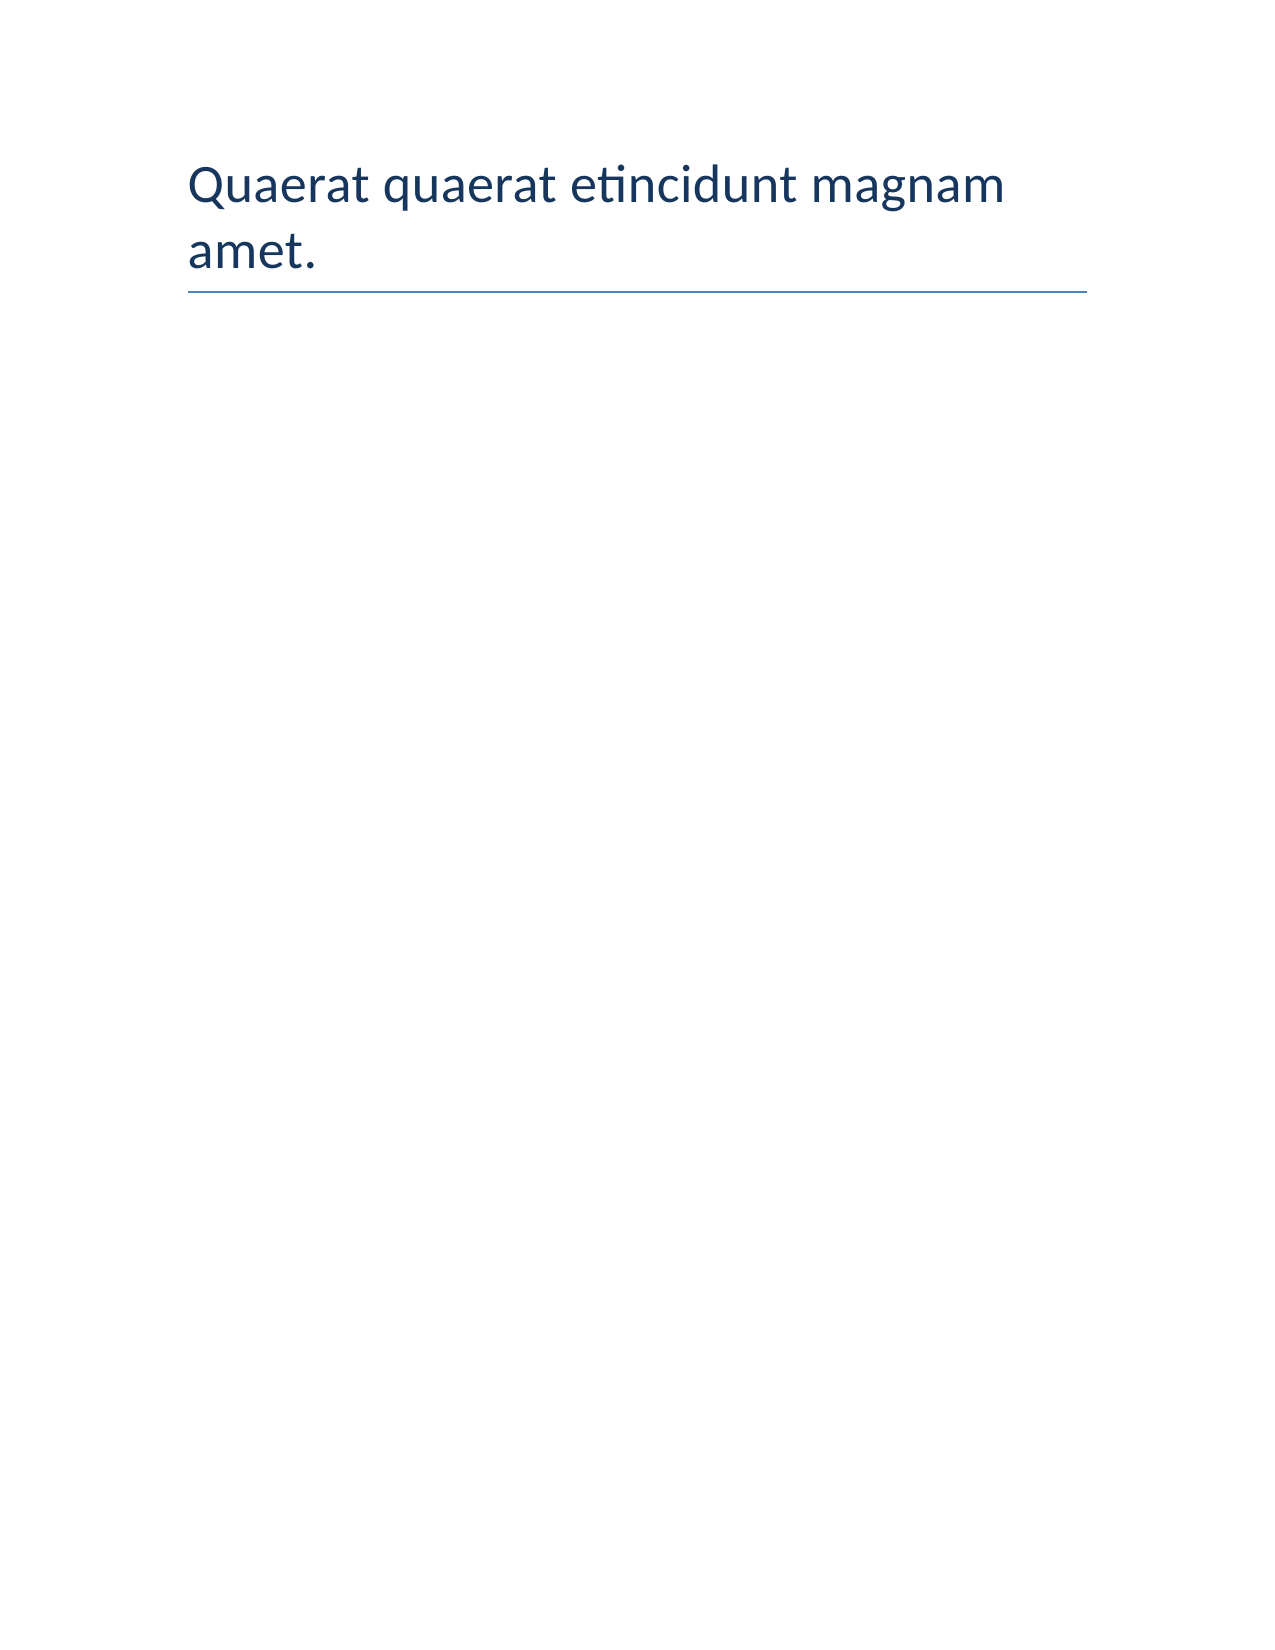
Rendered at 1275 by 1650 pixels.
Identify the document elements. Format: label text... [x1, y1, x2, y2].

title Quaerat quaerat etincidunt magnam amet. [187, 150, 1087, 293]
